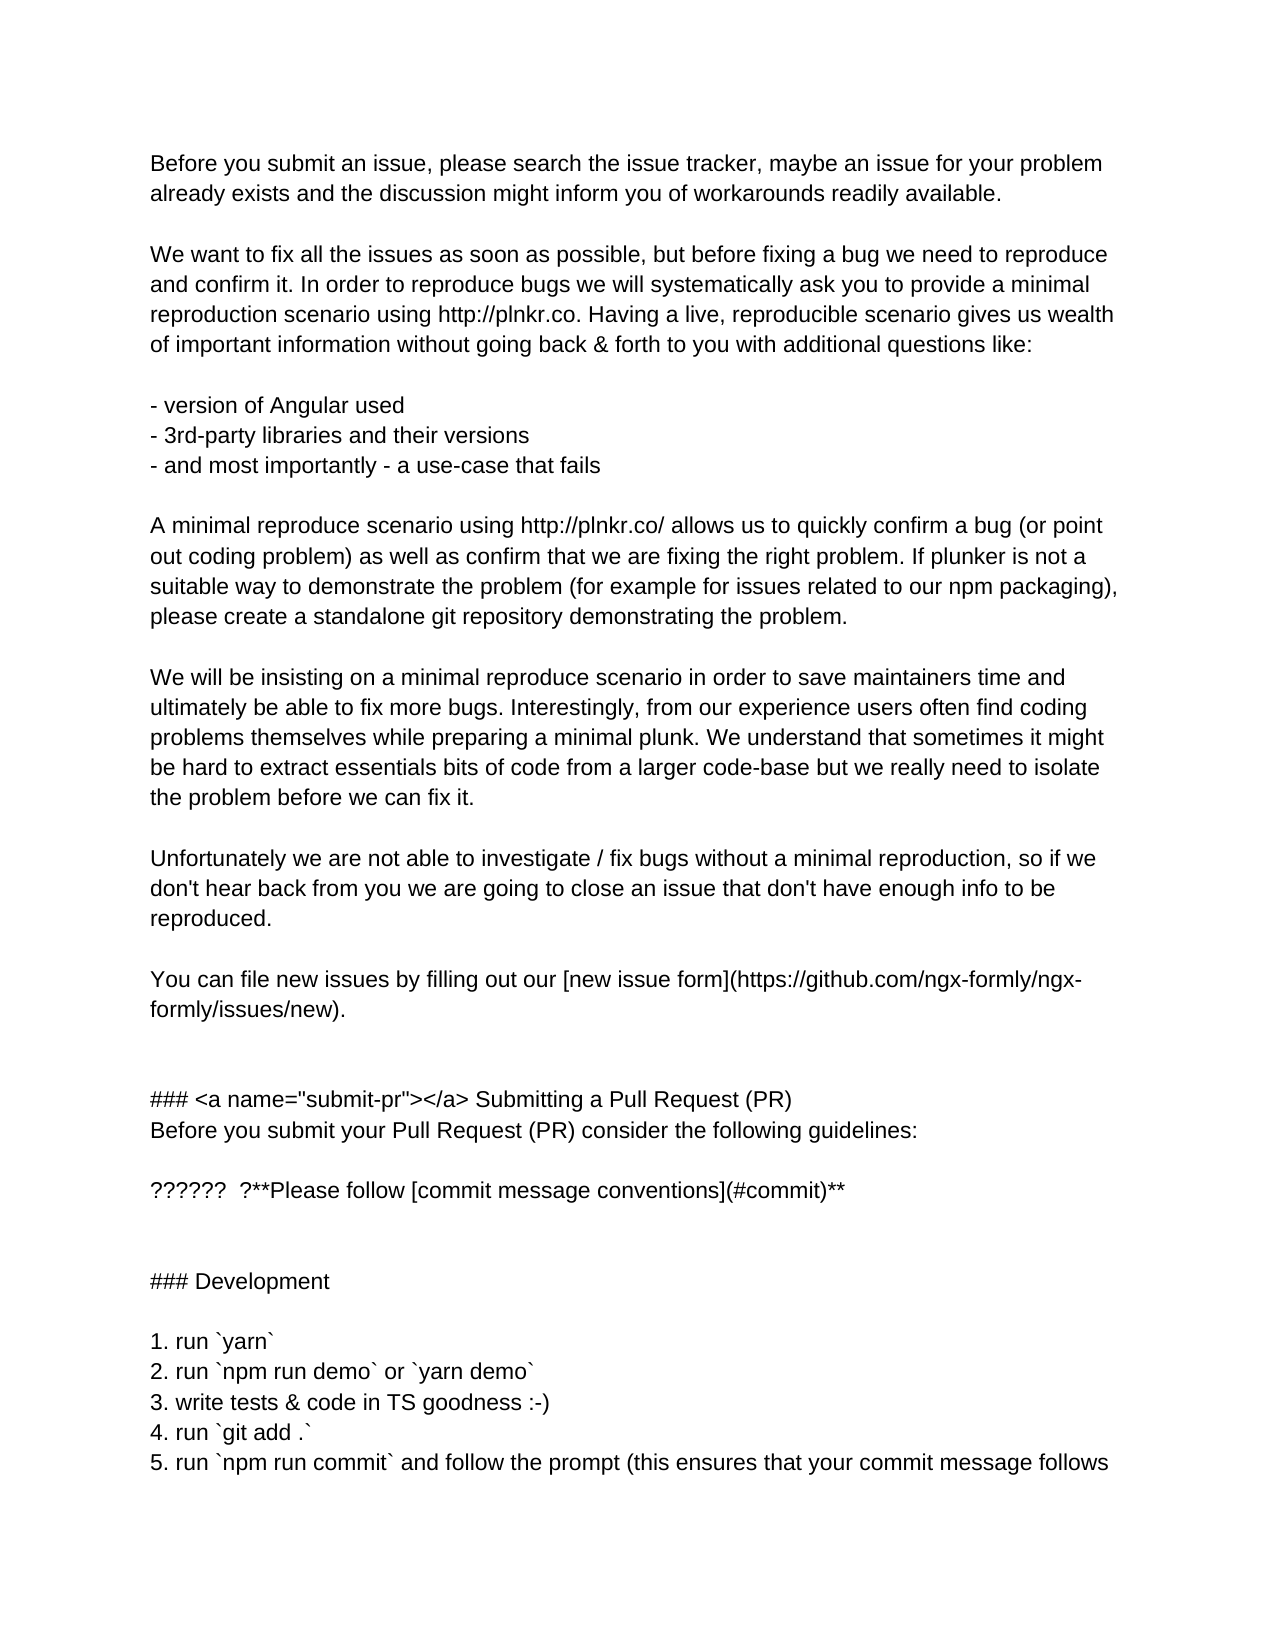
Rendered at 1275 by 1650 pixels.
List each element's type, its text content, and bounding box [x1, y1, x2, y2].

text Unfortunately we are not able to investigate / fix bugs without a minimal reproduction, so if we don't hear back from you we are going to close an issue that don't have enough info to be reproduced. [150, 845, 1125, 932]
text 4. run `git add .` [150, 1419, 1125, 1445]
text 1. run `yarn` [150, 1328, 1125, 1354]
text Before you submit your Pull Request (PR) consider the following guidelines: [150, 1117, 1125, 1143]
text - 3rd-party libraries and their versions [150, 422, 1125, 448]
text ### Development [150, 1268, 1125, 1294]
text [150, 1449, 1125, 1475]
text - version of Angular used [150, 392, 1125, 418]
text ?????? ?**Please follow [commit message conventions](#commit)** [150, 1177, 1125, 1203]
text 3. write tests & code in TS goodness :-) [150, 1388, 1125, 1415]
text - and most importantly - a use-case that fails [150, 452, 1125, 478]
text You can file new issues by filling out our [new issue form](https://github.com/ngx-formly/ngx-formly/issues/new). [150, 966, 1125, 1022]
text ### <a name="submit-pr"></a> Submitting a Pull Request (PR) [150, 1086, 1125, 1113]
text We will be insisting on a minimal reproduce scenario in order to save maintainers time and ultimately be able to fix more bugs. Interestingly, from our experience users often find coding problems themselves while preparing a minimal plunk. We understand that sometimes it might be hard to extract essentials bits of code from a larger code-base but we really need to isolate the problem before we can fix it. [150, 663, 1125, 811]
text A minimal reproduce scenario using http://plnkr.co/ allows us to quickly confirm a bug (or point out coding problem) as well as confirm that we are fixing the right problem. If plunker is not a suitable way to demonstrate the problem (for example for issues related to our npm packaging), please create a standalone git repository demonstrating the problem. [150, 512, 1125, 629]
text 2. run `npm run demo` or `yarn demo` [150, 1358, 1125, 1385]
text We want to fix all the issues as soon as possible, but before fixing a bug we need to reproduce and confirm it. In order to reproduce bugs we will systematically ask you to provide a minimal reproduction scenario using http://plnkr.co. Having a live, reproducible scenario gives us wealth of important information without going back & forth to you with additional questions like: [150, 241, 1125, 358]
text Before you submit an issue, please search the issue tracker, maybe an issue for your problem already exists and the discussion might inform you of workarounds readily available. [150, 150, 1125, 207]
